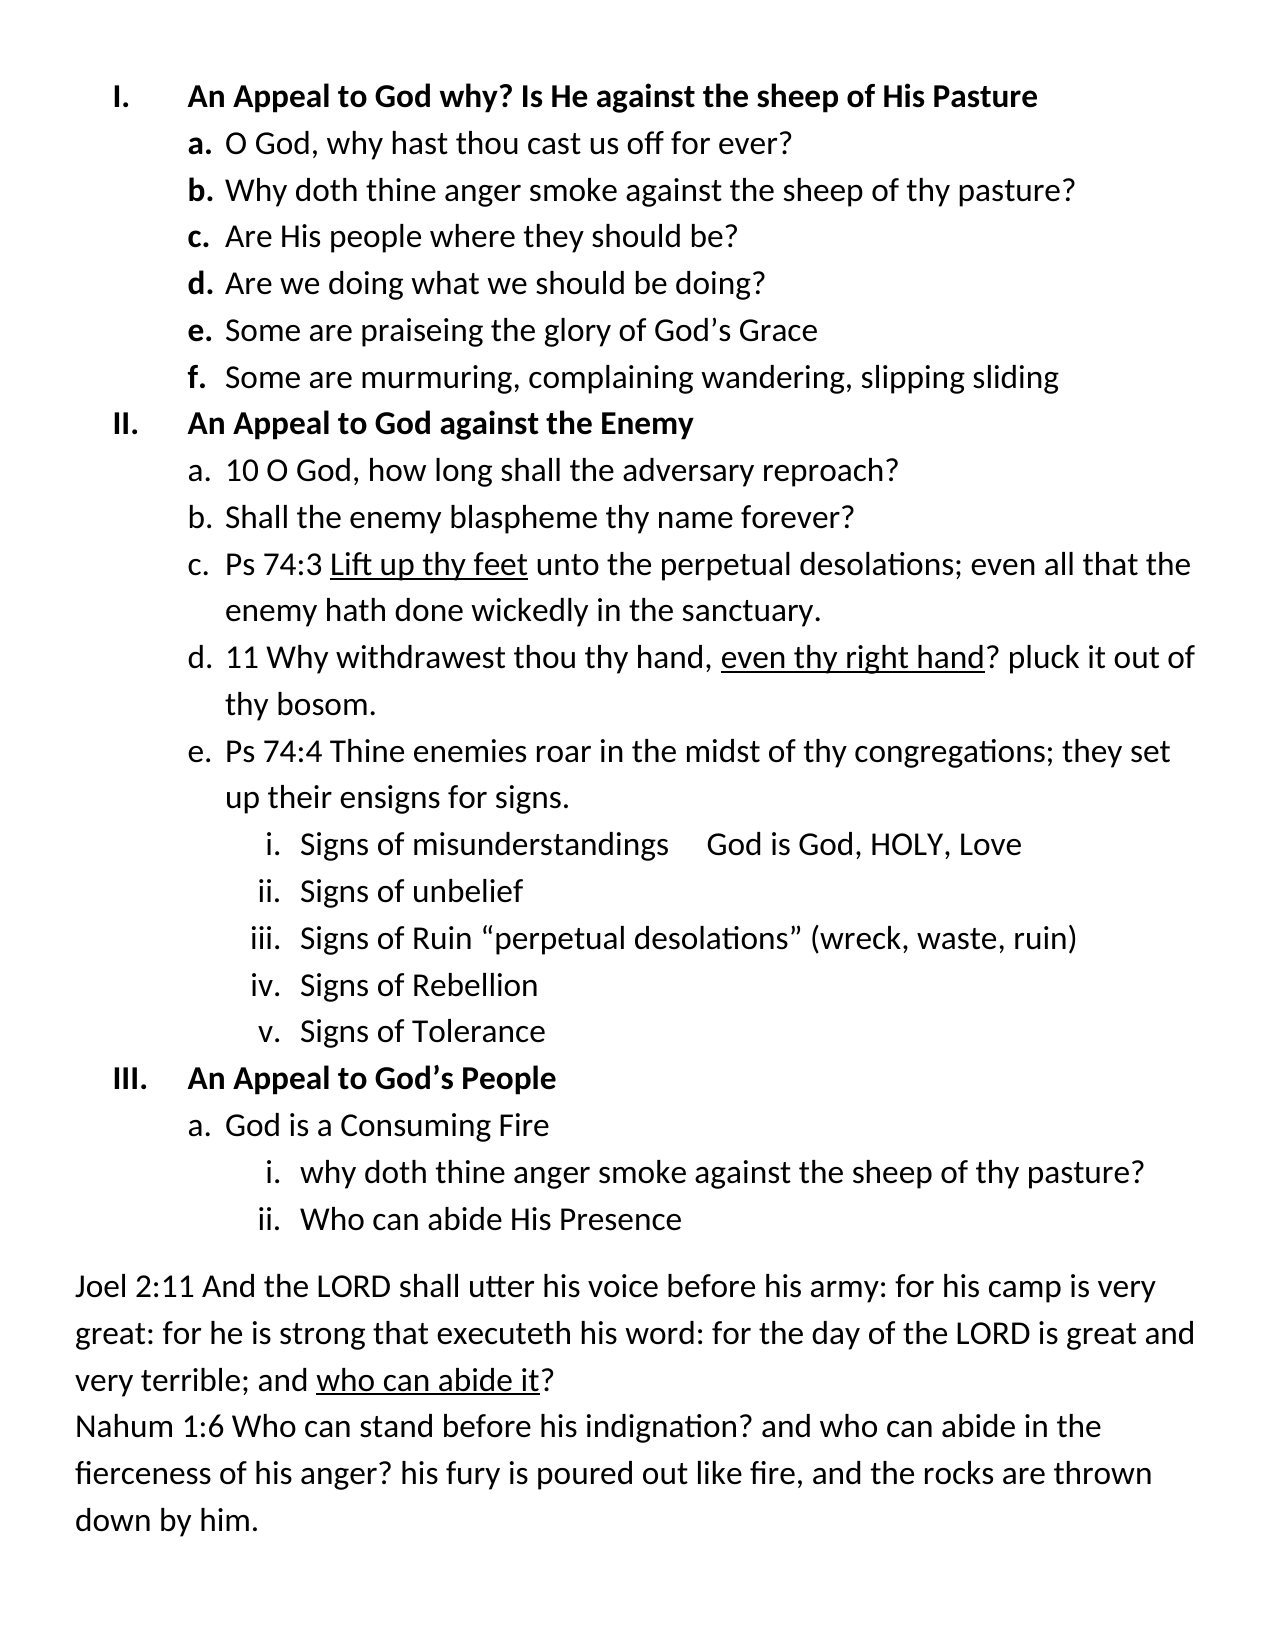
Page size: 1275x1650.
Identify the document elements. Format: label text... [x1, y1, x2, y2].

list 10 O God, how long shall the adversary reproach? [187, 449, 1200, 490]
list Some are murmuring, complaining wandering, slipping sliding [187, 356, 1200, 396]
list Why doth thine anger smoke against the sheep of thy pasture? [187, 168, 1200, 209]
text Joel 2:11 And the LORD shall utter his voice before his army: for his camp is very great: for he is strong that executeth his word: for the day of the LORD is great and very terrible; and who can abide it? Nahum 1:6 Who can stand before his indignation? and who can abide in the fierceness of his anger? his fury is poured out like fire, and the rocks are thrown down by him. [75, 1265, 1200, 1540]
list Who can abide His Presence [281, 1197, 1200, 1238]
list Signs of misunderstandings God is God, HOLY, Love [281, 823, 1200, 864]
list Signs of Ruin “perpetual desolations” (wreck, waste, ruin) [281, 917, 1200, 958]
list An Appeal to God why? Is He against the sheep of His Pasture [112, 75, 1200, 116]
list why doth thine anger smoke against the sheep of thy pasture? [281, 1151, 1200, 1191]
list Signs of Rebellion [281, 964, 1200, 1004]
list An Appeal to God’s People [112, 1057, 1200, 1098]
list O God, why hast thou cast us off for ever? [187, 122, 1200, 162]
list Ps 74:4 Thine enemies roar in the midst of thy congregations; they set up their ensigns for signs. [187, 730, 1200, 817]
list An Appeal to God against the Enemy [112, 402, 1200, 443]
list Are we doing what we should be doing? [187, 262, 1200, 303]
list 11 Why withdrawest thou thy hand, even thy right hand? pluck it out of thy bosom. [187, 636, 1200, 724]
list Signs of unbelief [281, 870, 1200, 911]
list Are His people where they should be? [187, 215, 1200, 256]
list Signs of Tolerance [281, 1010, 1200, 1051]
list Ps 74:3 Lift up thy feet unto the perpetual desolations; even all that the enemy hath done wickedly in the sanctuary. [187, 543, 1200, 630]
list Shall the enemy blaspheme thy name forever? [187, 496, 1200, 537]
list God is a Consuming Fire [187, 1104, 1200, 1145]
list Some are praiseing the glory of God’s Grace [187, 309, 1200, 349]
